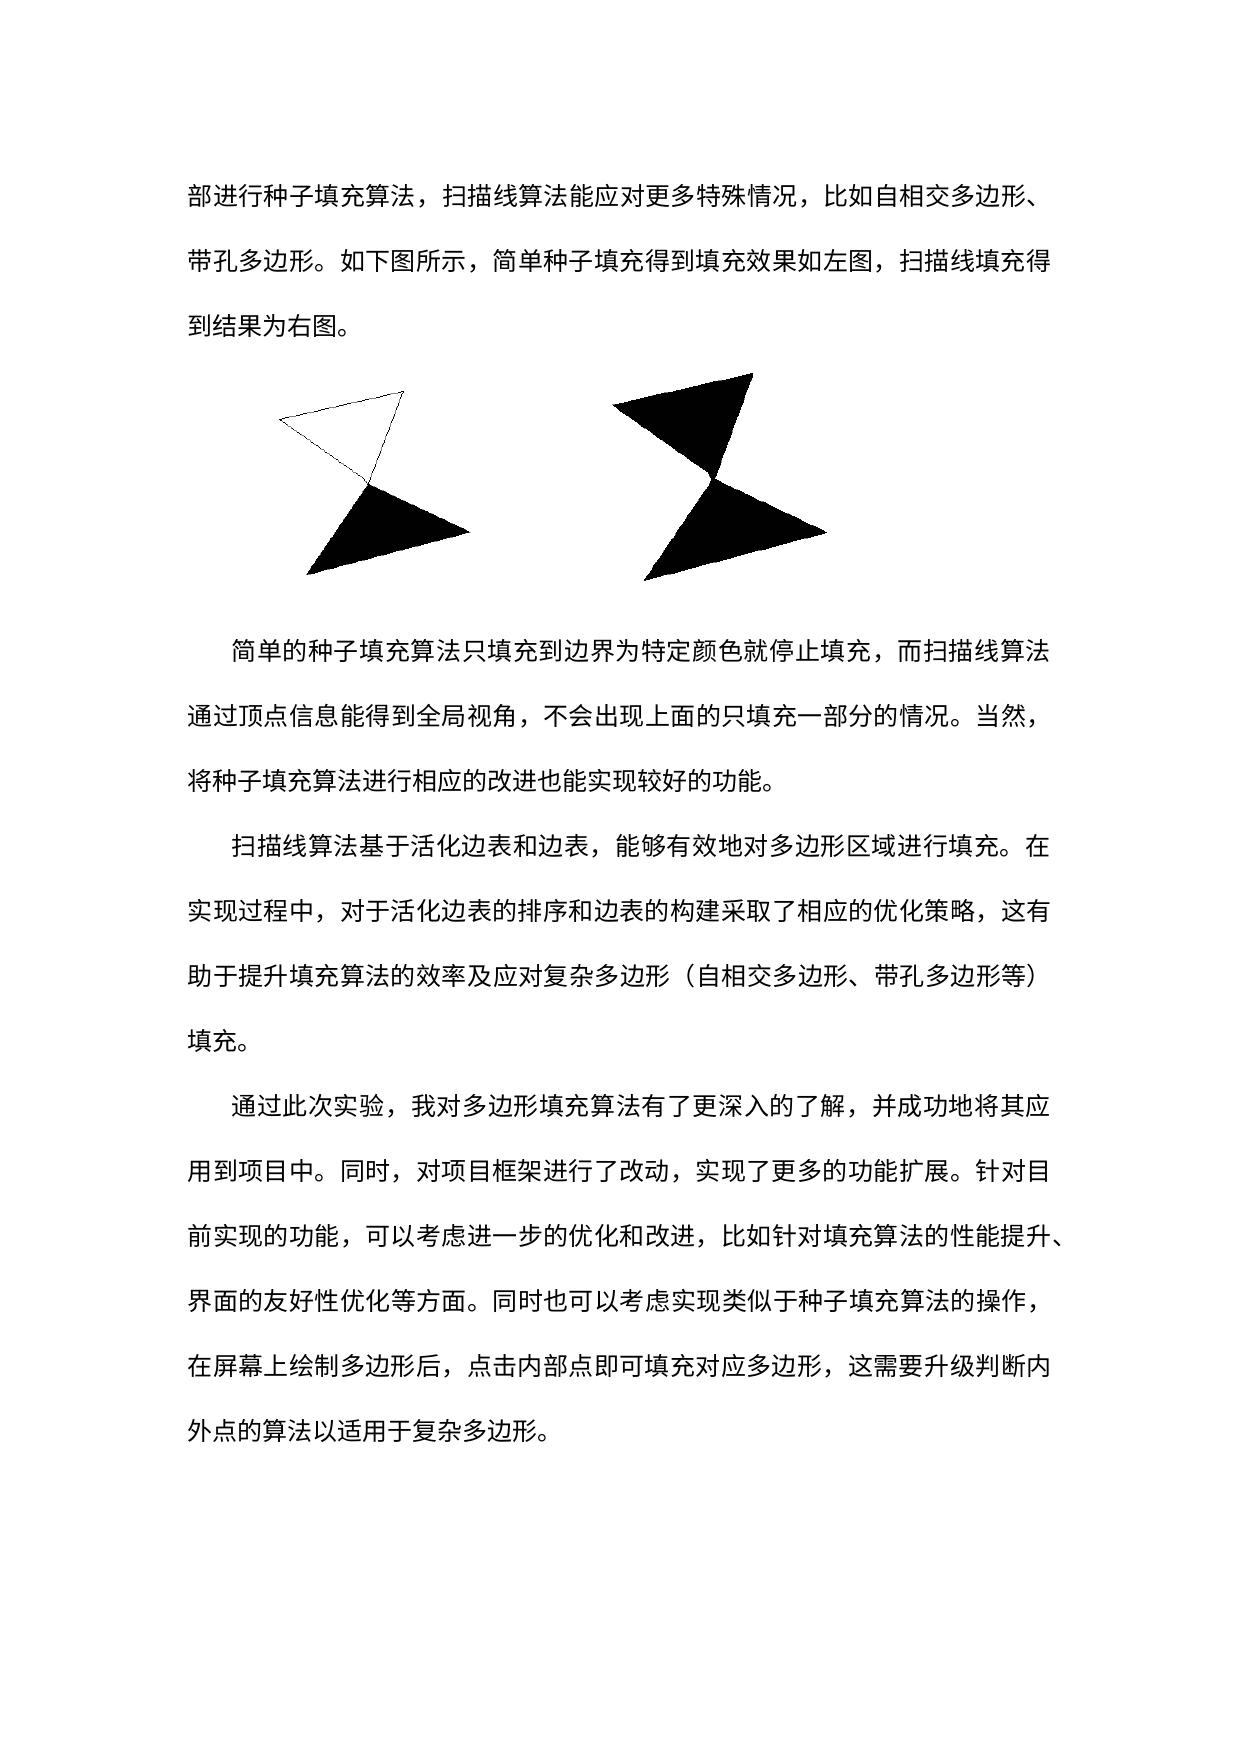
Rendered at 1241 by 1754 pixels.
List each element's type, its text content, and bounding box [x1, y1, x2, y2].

picture [231, 357, 894, 611]
text 扫描线算法基于活化边表和边表，能够有效地对多边形区域进行填充。在实现过程中，对于活化边表的排序和边表的构建采取了相应的优化策略，这有助于提升填充算法的效率及应对复杂多边形（自相交多边形、带孔多边形等）填充。 [187, 812, 1053, 1072]
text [187, 162, 1053, 357]
text 简单的种子填充算法只填充到边界为特定颜色就停止填充，而扫描线算法通过顶点信息能得到全局视角，不会出现上面的只填充一部分的情况。当然，将种子填充算法进行相应的改进也能实现较好的功能。 [187, 617, 1053, 812]
text 通过此次实验，我对多边形填充算法有了更深入的了解，并成功地将其应用到项目中。同时，对项目框架进行了改动，实现了更多的功能扩展。针对目前实现的功能，可以考虑进一步的优化和改进，比如针对填充算法的性能提升、界面的友好性优化等方面。同时也可以考虑实现类似于种子填充算法的操作，在屏幕上绘制多边形后，点击内部点即可填充对应多边形，这需要升级判断内外点的算法以适用于复杂多边形。 [187, 1072, 1053, 1462]
